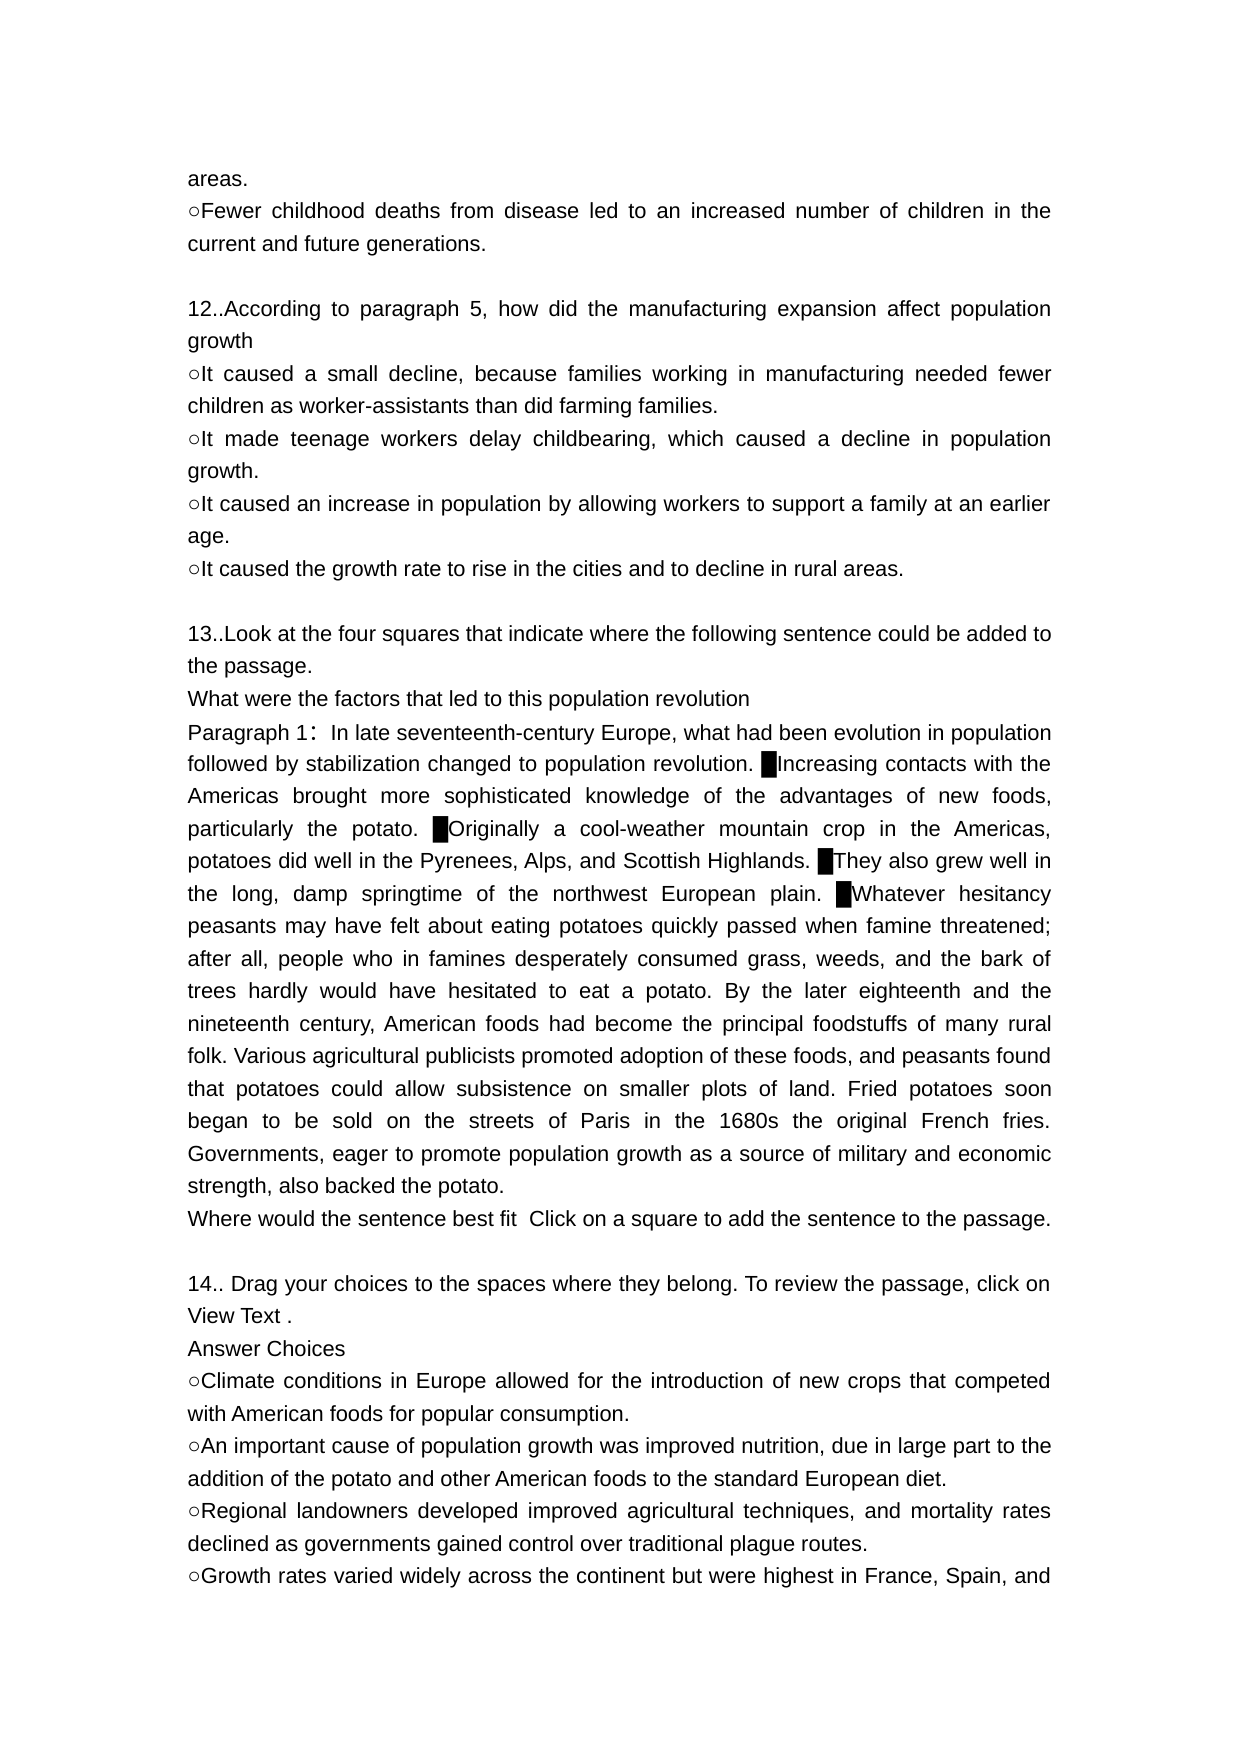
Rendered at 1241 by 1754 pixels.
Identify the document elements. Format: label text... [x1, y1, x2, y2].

text ○An important cause of population growth was improved nutrition, due in large part to the addition of the potato and other American foods to the standard European diet. [187, 1429, 1053, 1494]
text ○Fewer childhood deaths from disease led to an increased number of children in the current and future generations. [187, 194, 1053, 259]
text ○Climate conditions in Europe allowed for the introduction of new crops that competed with American foods for popular consumption. [187, 1364, 1053, 1429]
text 12..According to paragraph 5, how did the manufacturing expansion affect population growth [187, 292, 1053, 357]
text ○Regional landowners developed improved agricultural techniques, and mortality rates declined as governments gained control over traditional plague routes. [187, 1494, 1053, 1559]
text ○It made teenage workers delay childbearing, which caused a decline in population growth. [187, 422, 1053, 487]
text ○It caused a small decline, because families working in manufacturing needed fewer children as worker-assistants than did farming families. [187, 357, 1053, 422]
text ○It caused an increase in population by allowing workers to support a family at an earlier age. [187, 487, 1053, 552]
text ○It caused the growth rate to rise in the cities and to decline in rural areas. [187, 552, 1053, 584]
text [187, 1559, 1053, 1592]
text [187, 162, 1053, 194]
text 13..Look at the four squares that indicate where the following sentence could be added to the passage. [187, 617, 1053, 682]
text Answer Choices [187, 1332, 1053, 1364]
text Paragraph 1：In late seventeenth-century Europe, what had been evolution in population followed by stabilization changed to population revolution. █Increasing contacts with the Americas brought more sophisticated knowledge of the advantages of new foods, particularly the potato. █Originally a cool-weather mountain crop in the Americas, potatoes did well in the Pyrenees, Alps, and Scottish Highlands. █They also grew well in the long, damp springtime of the northwest European plain. █Whatever hesitancy peasants may have felt about eating potatoes quickly passed when famine threatened; after all, people who in famines desperately consumed grass, weeds, and the bark of trees hardly would have hesitated to eat a potato. By the later eighteenth and the nineteenth century, American foods had become the principal foodstuffs of many rural folk. Various agricultural publicists promoted adoption of these foods, and peasants found that potatoes could allow subsistence on smaller plots of land. Fried potatoes soon began to be sold on the streets of Paris in the 1680s the original French fries. Governments, eager to promote population growth as a source of military and economic strength, also backed the potato. [187, 714, 1053, 1202]
text Where would the sentence best fit Click on a square to add the sentence to the passage. [187, 1202, 1053, 1234]
text 14.. Drag your choices to the spaces where they belong. To review the passage, click on View Text . [187, 1267, 1053, 1332]
text What were the factors that led to this population revolution [187, 682, 1053, 714]
